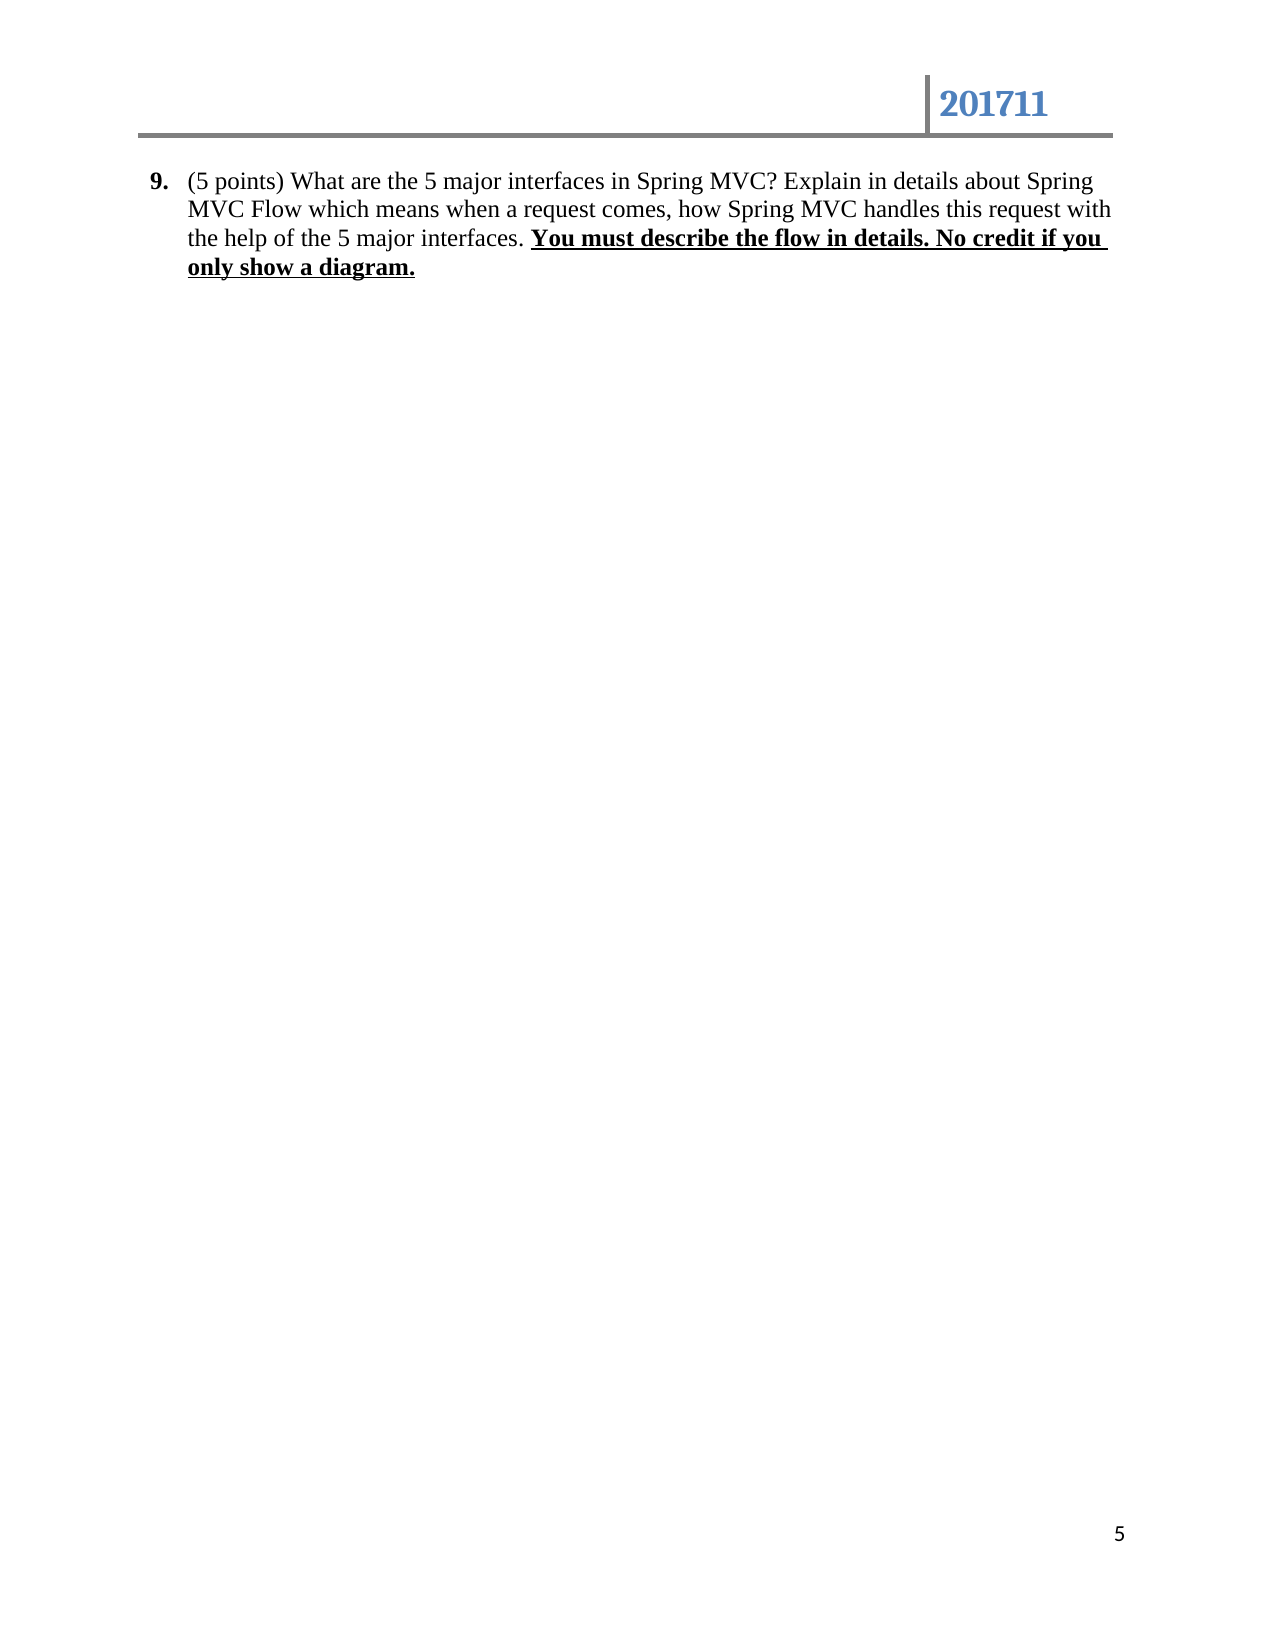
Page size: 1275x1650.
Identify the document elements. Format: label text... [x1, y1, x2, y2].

list (5 points) What are the 5 major interfaces in Spring MVC? Explain in details about Spring MVC Flow which means when a request comes, how Spring MVC handles this request with the help of the 5 major interfaces. You must describe the flow in details. No credit if you only show a diagram. [150, 166, 1125, 281]
